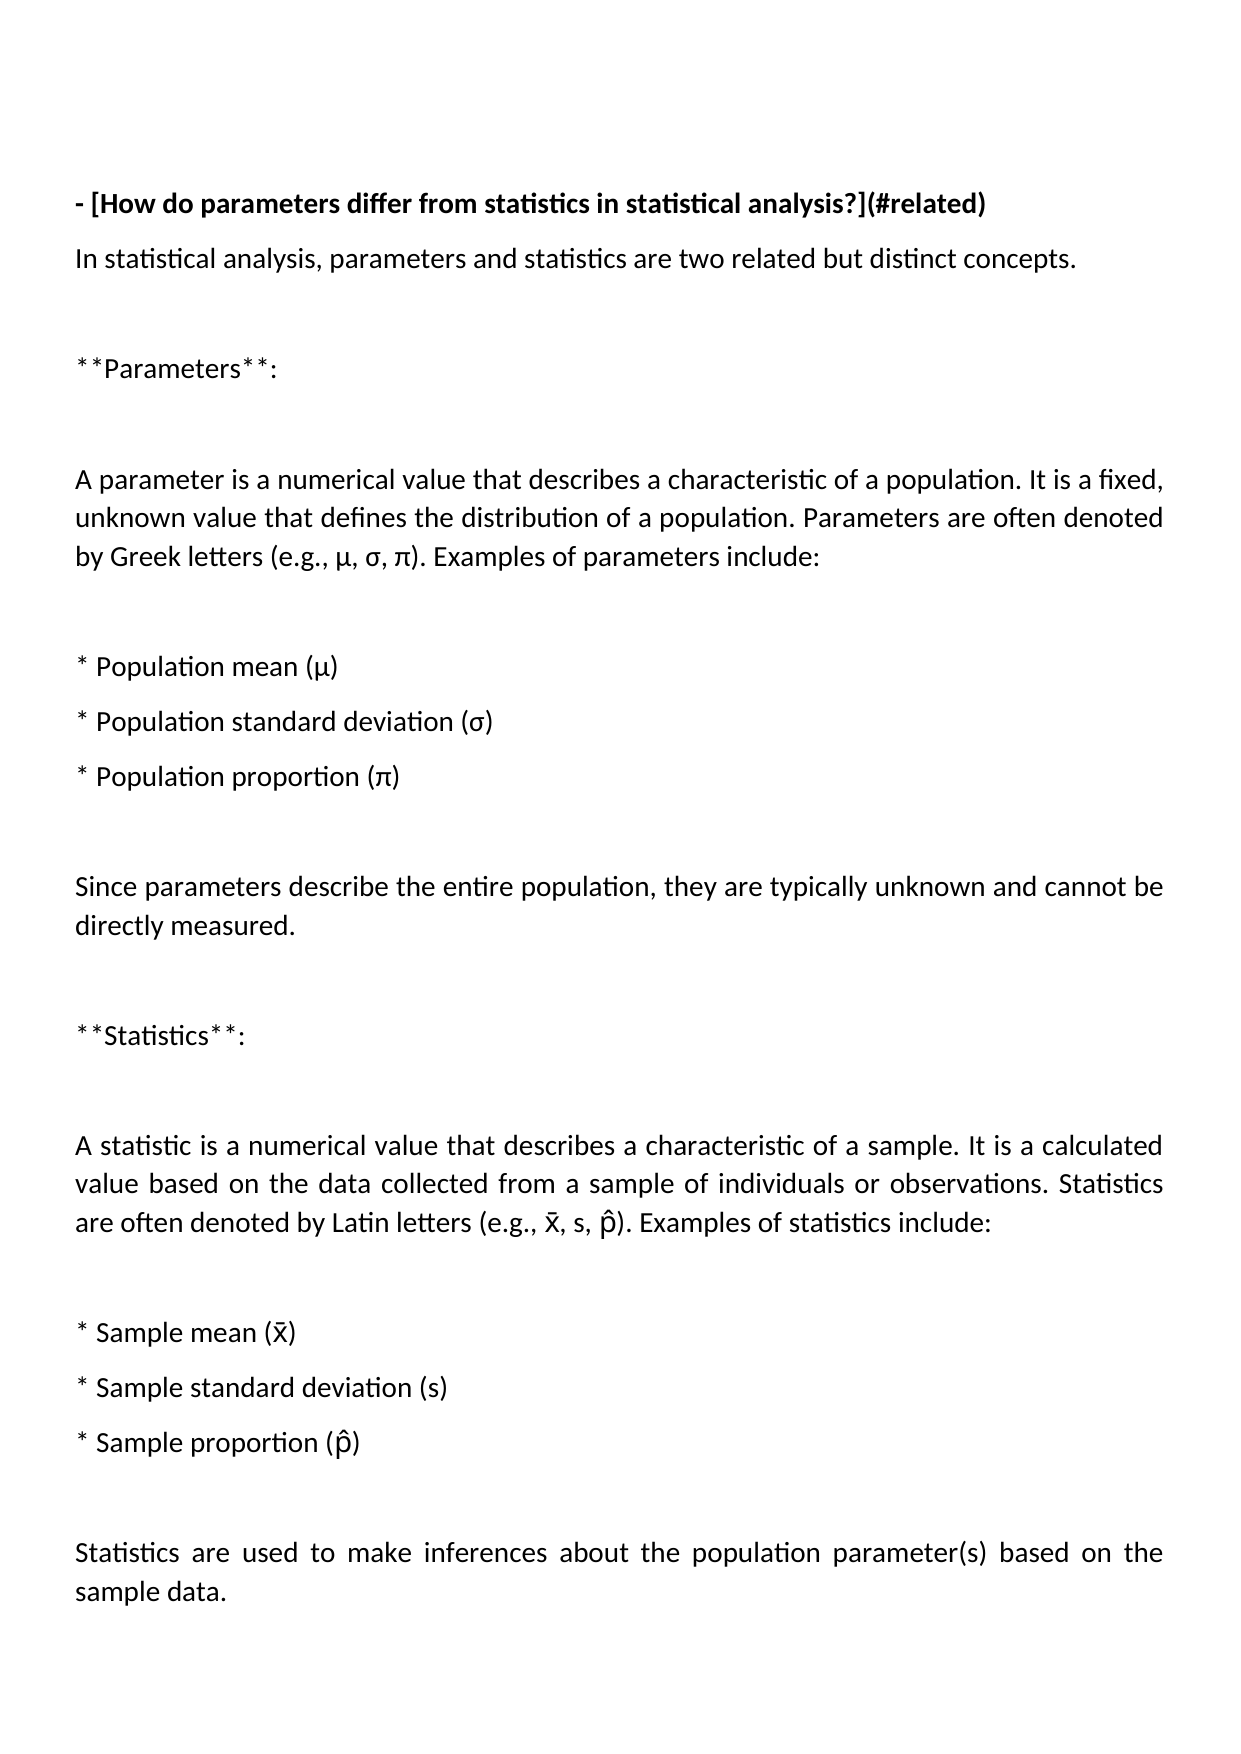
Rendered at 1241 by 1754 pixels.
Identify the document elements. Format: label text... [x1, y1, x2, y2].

text **Statistics**: [75, 1017, 1165, 1052]
text **Parameters**: [75, 351, 1165, 386]
text - [How do parameters differ from statistics in statistical analysis?](#related) [75, 185, 1165, 221]
text Since parameters describe the entire population, they are typically unknown and cannot be directly measured. [75, 868, 1165, 942]
text In statistical analysis, parameters and statistics are two related but distinct concepts. [75, 240, 1165, 276]
text Statistics are used to make inferences about the population parameter(s) based on the sample data. [75, 1534, 1165, 1609]
text * Population mean (μ) [75, 648, 1165, 683]
text * Population proportion (π) [75, 758, 1165, 794]
text A parameter is a numerical value that describes a characteristic of a population. It is a fixed, unknown value that defines the distribution of a population. Parameters are often denoted by Greek letters (e.g., μ, σ, π). Examples of parameters include: [75, 461, 1165, 573]
text * Sample standard deviation (s) [75, 1369, 1165, 1405]
text * Sample mean (x̄) [75, 1314, 1165, 1350]
text A statistic is a numerical value that describes a characteristic of a sample. It is a calculated value based on the data collected from a sample of individuals or observations. Statistics are often denoted by Latin letters (e.g., x̄, s, p̂). Examples of statistics include: [75, 1127, 1165, 1239]
text * Sample proportion (p̂) [75, 1424, 1165, 1460]
text * Population standard deviation (σ) [75, 703, 1165, 738]
